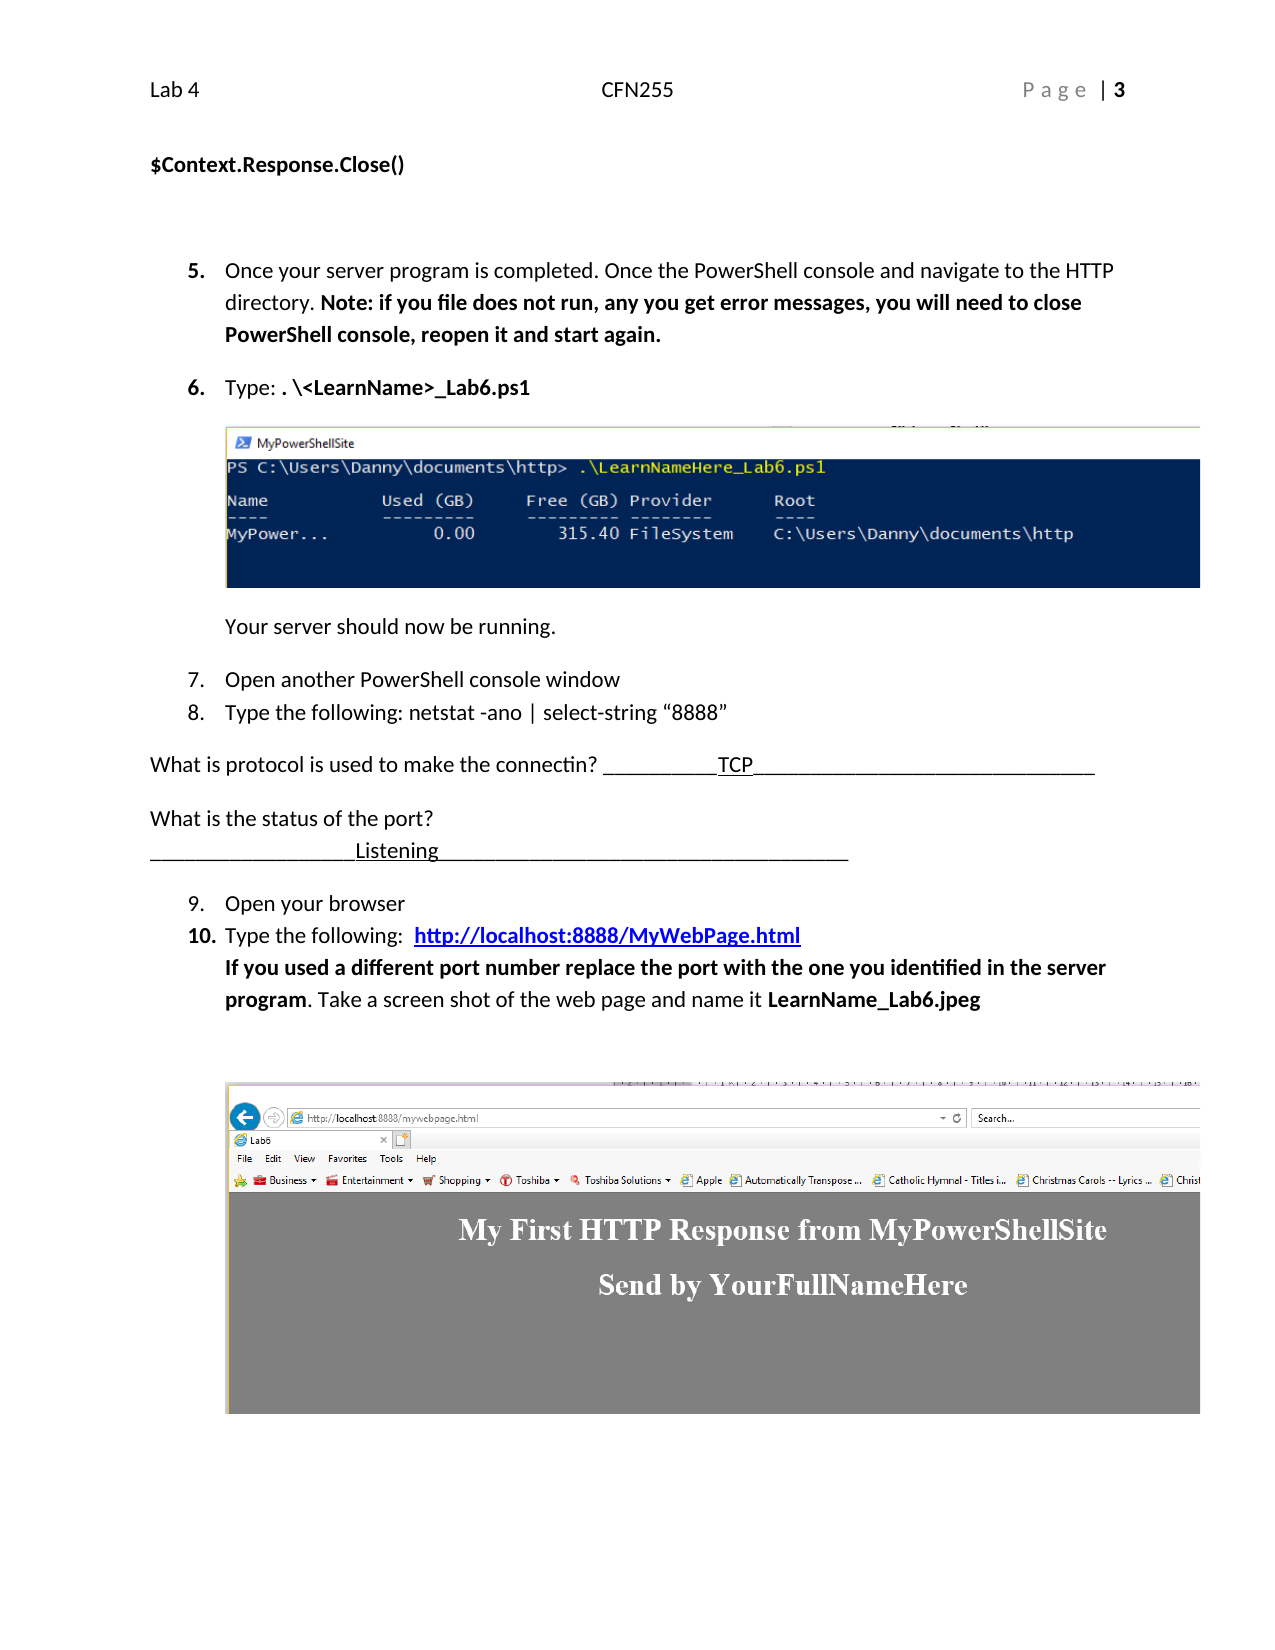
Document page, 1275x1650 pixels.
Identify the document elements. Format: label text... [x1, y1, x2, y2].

text Your server should now be running. [225, 612, 1125, 640]
list Type: . \<LearnName>_Lab6.ps1 [187, 373, 1125, 401]
list Type the following: netstat -ano | select-string “8888” [187, 698, 1125, 726]
list Once your server program is completed. Once the PowerShell console and navigate to the HTTP directory. Note: if you file does not run, any you get error messages, you will need to close PowerShell console, reopen it and start again. [187, 256, 1125, 348]
list If you used a different port number replace the port with the one you identified in the server program. Take a screen shot of the web page and name it LearnName_Lab6.jpeg [225, 953, 1125, 1013]
text What is the status of the port? __________________Listening____________________________________ [150, 804, 1125, 864]
picture [225, 426, 1200, 588]
text What is protocol is used to make the connectin? __________TCP______________________________ [150, 751, 1125, 779]
list Open your browser [187, 889, 1125, 917]
list Open another PowerShell console window [187, 665, 1125, 693]
text $Context.Response.Close() [150, 150, 1125, 178]
list Type the following: http://localhost:8888/MyWebPage.html [187, 921, 1125, 949]
picture [225, 1082, 1200, 1414]
